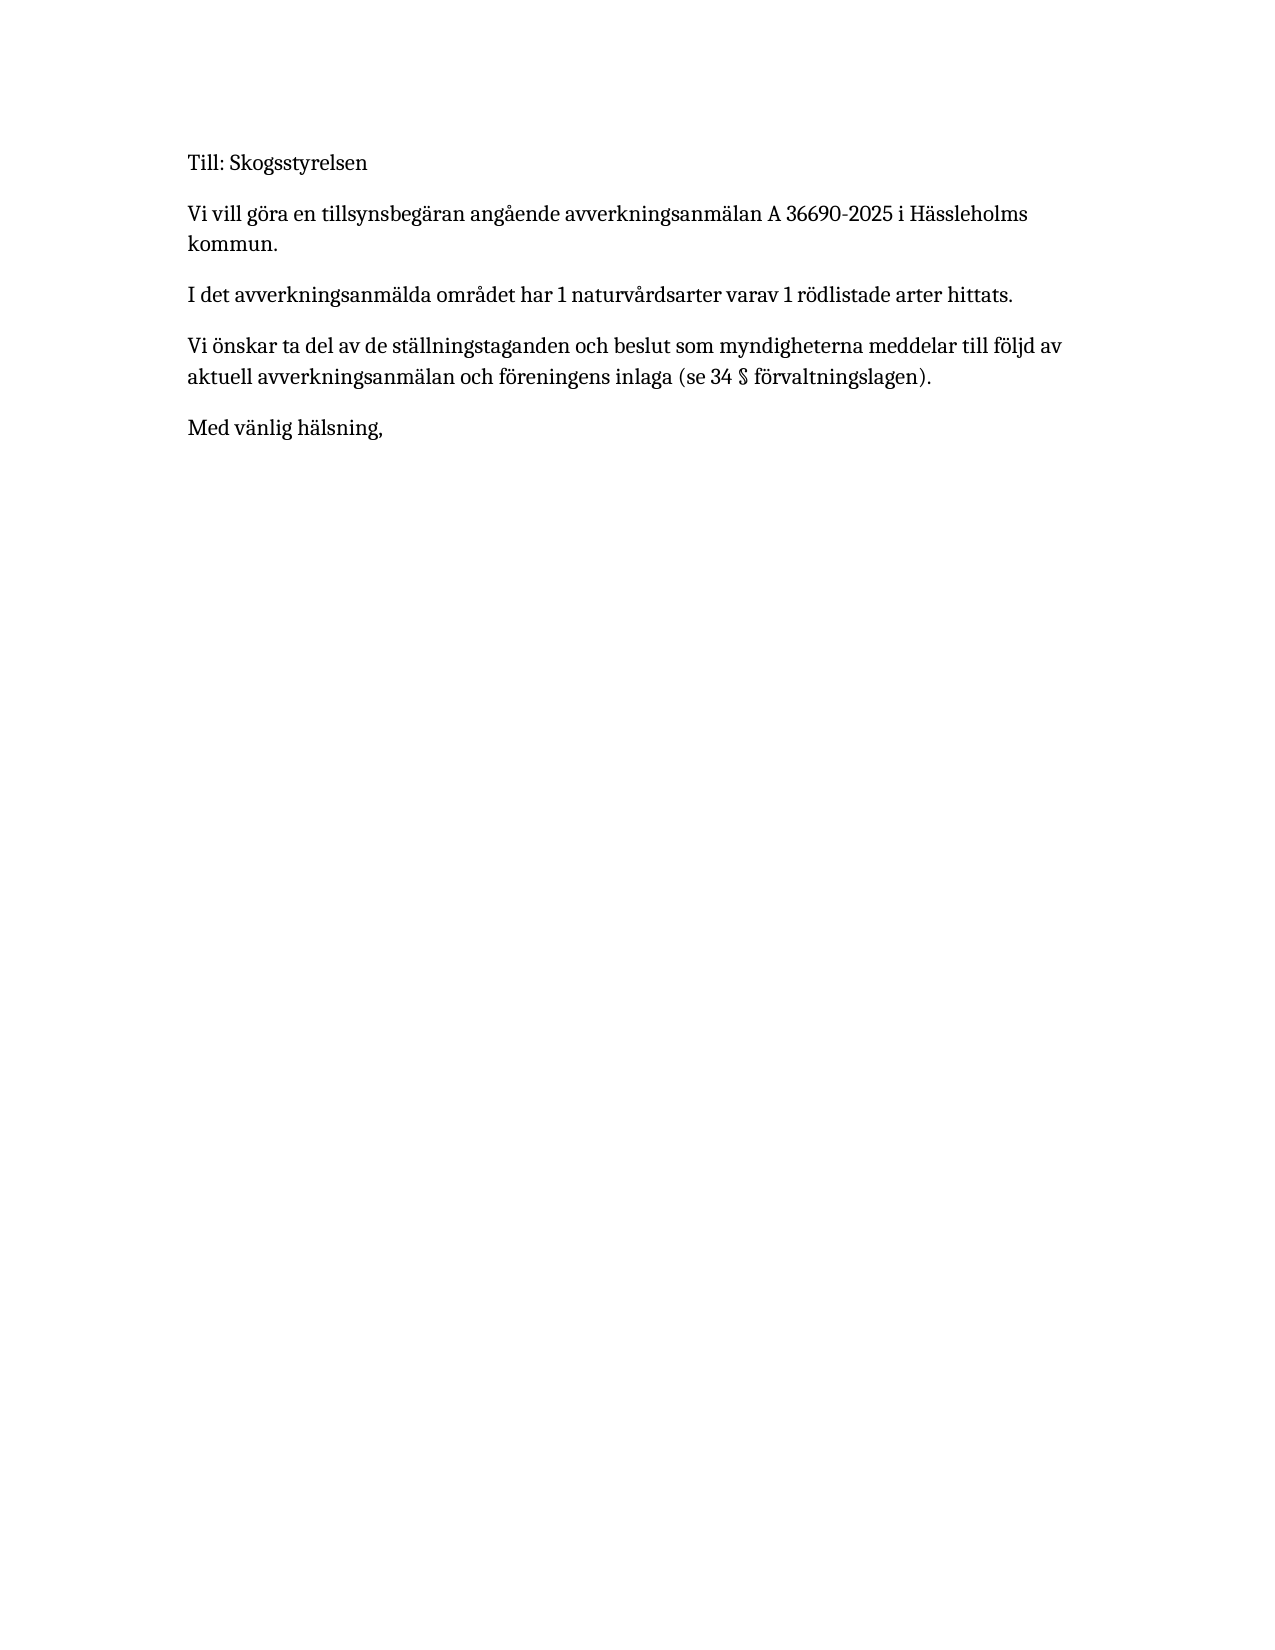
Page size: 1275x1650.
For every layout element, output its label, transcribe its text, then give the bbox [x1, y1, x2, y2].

text I det avverkningsanmälda området har 1 naturvårdsarter varav 1 rödlistade arter hittats. [187, 282, 1087, 309]
text Vi önskar ta del av de ställningstaganden och beslut som myndigheterna meddelar till följd av aktuell avverkningsanmälan och föreningens inlaga (se 34 § förvaltningslagen). [187, 333, 1087, 390]
text Till: Skogsstyrelsen [187, 150, 1087, 176]
text Med vänlig hälsning, [187, 414, 1087, 471]
text Vi vill göra en tillsynsbegäran angående avverkningsanmälan A 36690-2025 i Hässleholms kommun. [187, 201, 1087, 258]
